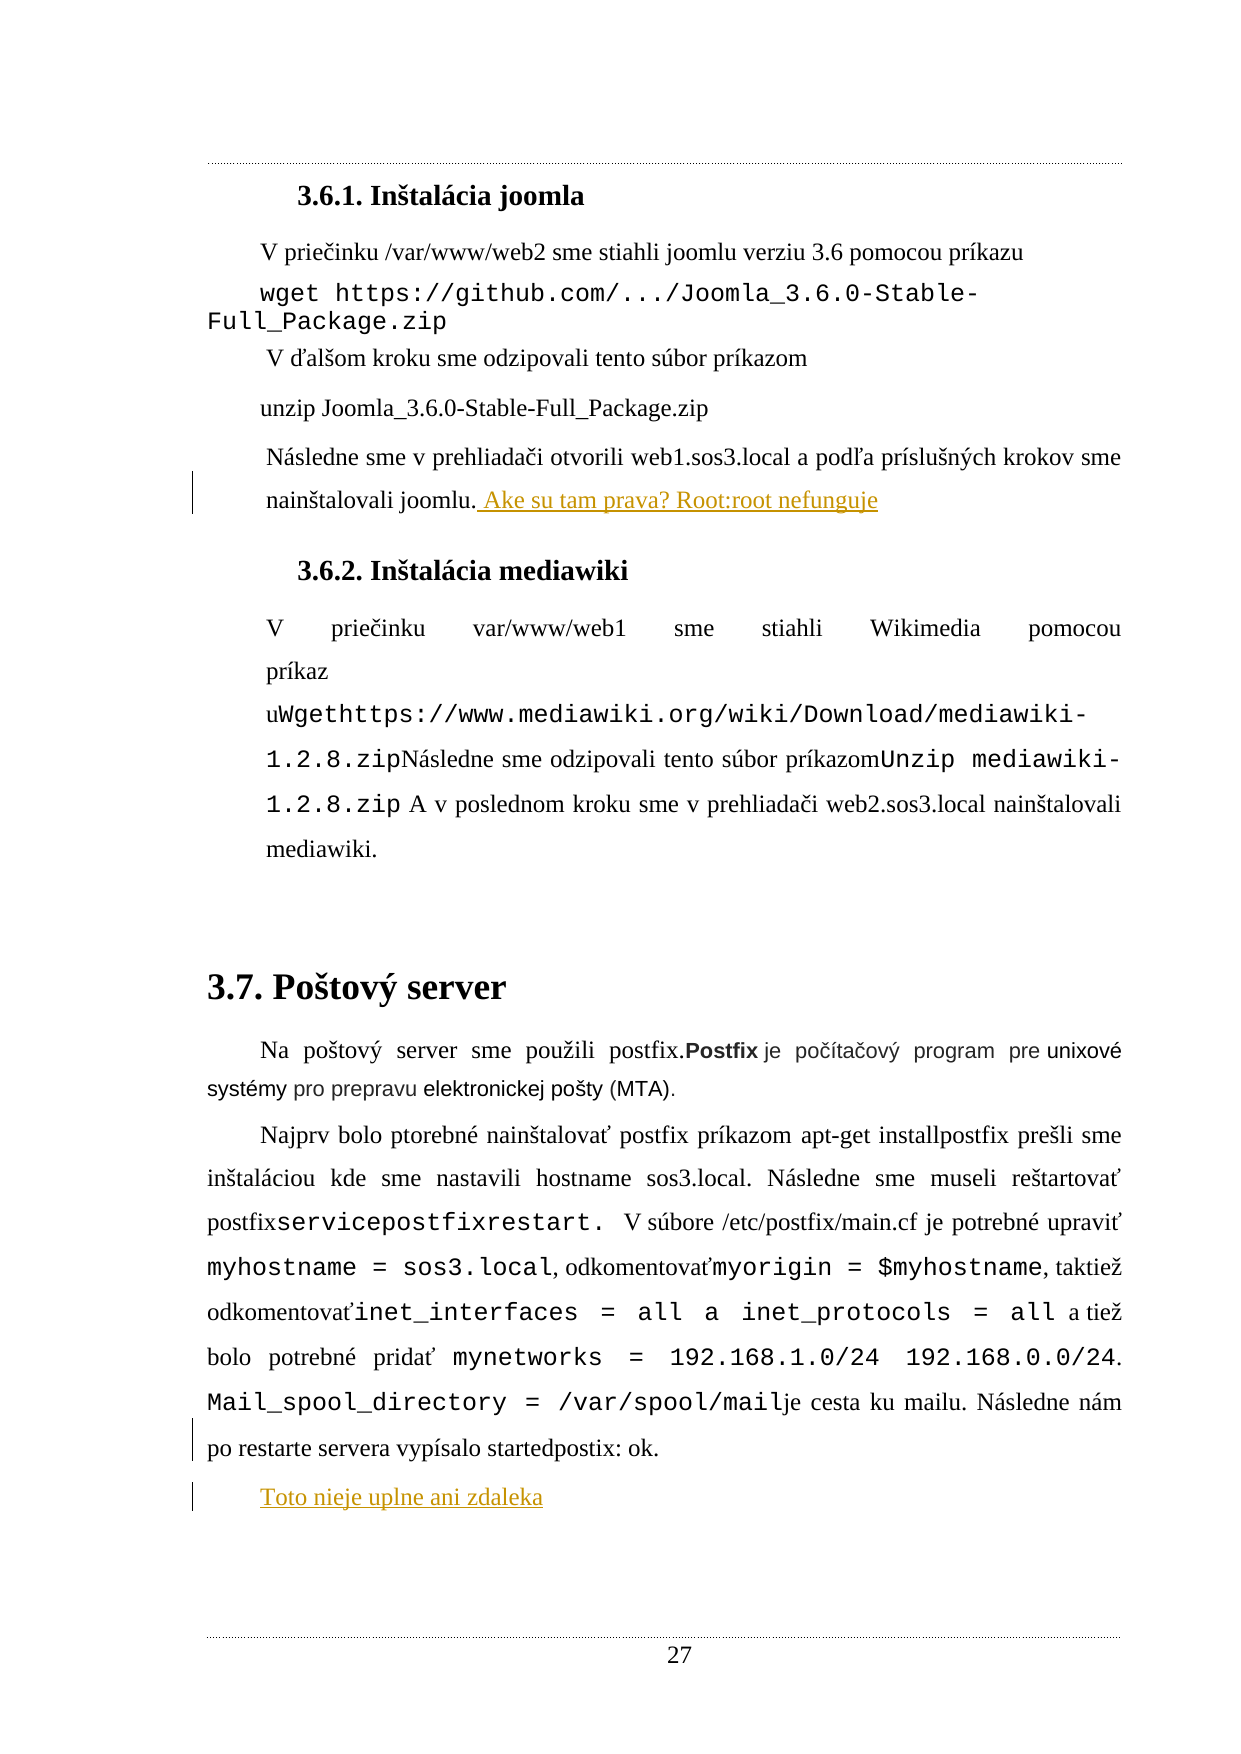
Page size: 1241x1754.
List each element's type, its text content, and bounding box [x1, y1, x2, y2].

text Inštalácia mediawiki [244, 553, 1122, 587]
text Najprv bolo ptorebné nainštalovať postfix príkazom apt-get installpostfix prešli sme inštaláciou kde sme nastavili hostname sos3.local. Následne sme museli reštartovať postfixservicepostfixrestart. V súbore /etc/postfix/main.cf je potrebné upraviť myhostname = sos3.local, odkomentovaťmyorigin = $myhostname, taktiež odkomentovaťinet_interfaces = all a inet_protocols = all a tiež bolo potrebné pridať mynetworks = 192.168.1.0/24 192.168.0.0/24. Mail_spool_directory = /var/spool/mailje cesta ku mailu. Následne nám po restarte servera vypísalo startedpostix: ok. [207, 1120, 1122, 1461]
text Inštalácia joomla [244, 178, 1122, 211]
text V priečinku var/www/web1 sme stiahli Wikimedia pomocou príkazuWgethttps://www.mediawiki.org/wiki/Download/mediawiki-1.2.8.zipNásledne sme odzipovali tento súbor príkazomUnzip mediawiki-1.2.8.zip A v poslednom kroku sme v prehliadači web2.sos3.local nainštalovali mediawiki. [266, 613, 1122, 863]
text V ďalšom kroku sme odzipovali tento súbor príkazom [266, 343, 1122, 372]
text V priečinku /var/www/web2 sme stiahli joomlu verziu 3.6 pomocou príkazu [207, 237, 1122, 266]
text wget https://github.com/.../Joomla_3.6.0-Stable-Full_Package.zip [207, 280, 1122, 337]
text unzip Joomla_3.6.0-Stable-Full_Package.zip [207, 393, 1122, 421]
text Na poštový server sme použili postfix.Postfix je počítačový program pre unixové systémy pro prepravu elektronickej pošty (MTA). [207, 1035, 1122, 1102]
text Poštový server [207, 964, 1122, 1008]
text Následne sme v prehliadači otvorili web1.sos3.local a podľa príslušných krokov sme nainštalovali joomlu. [266, 442, 1122, 514]
